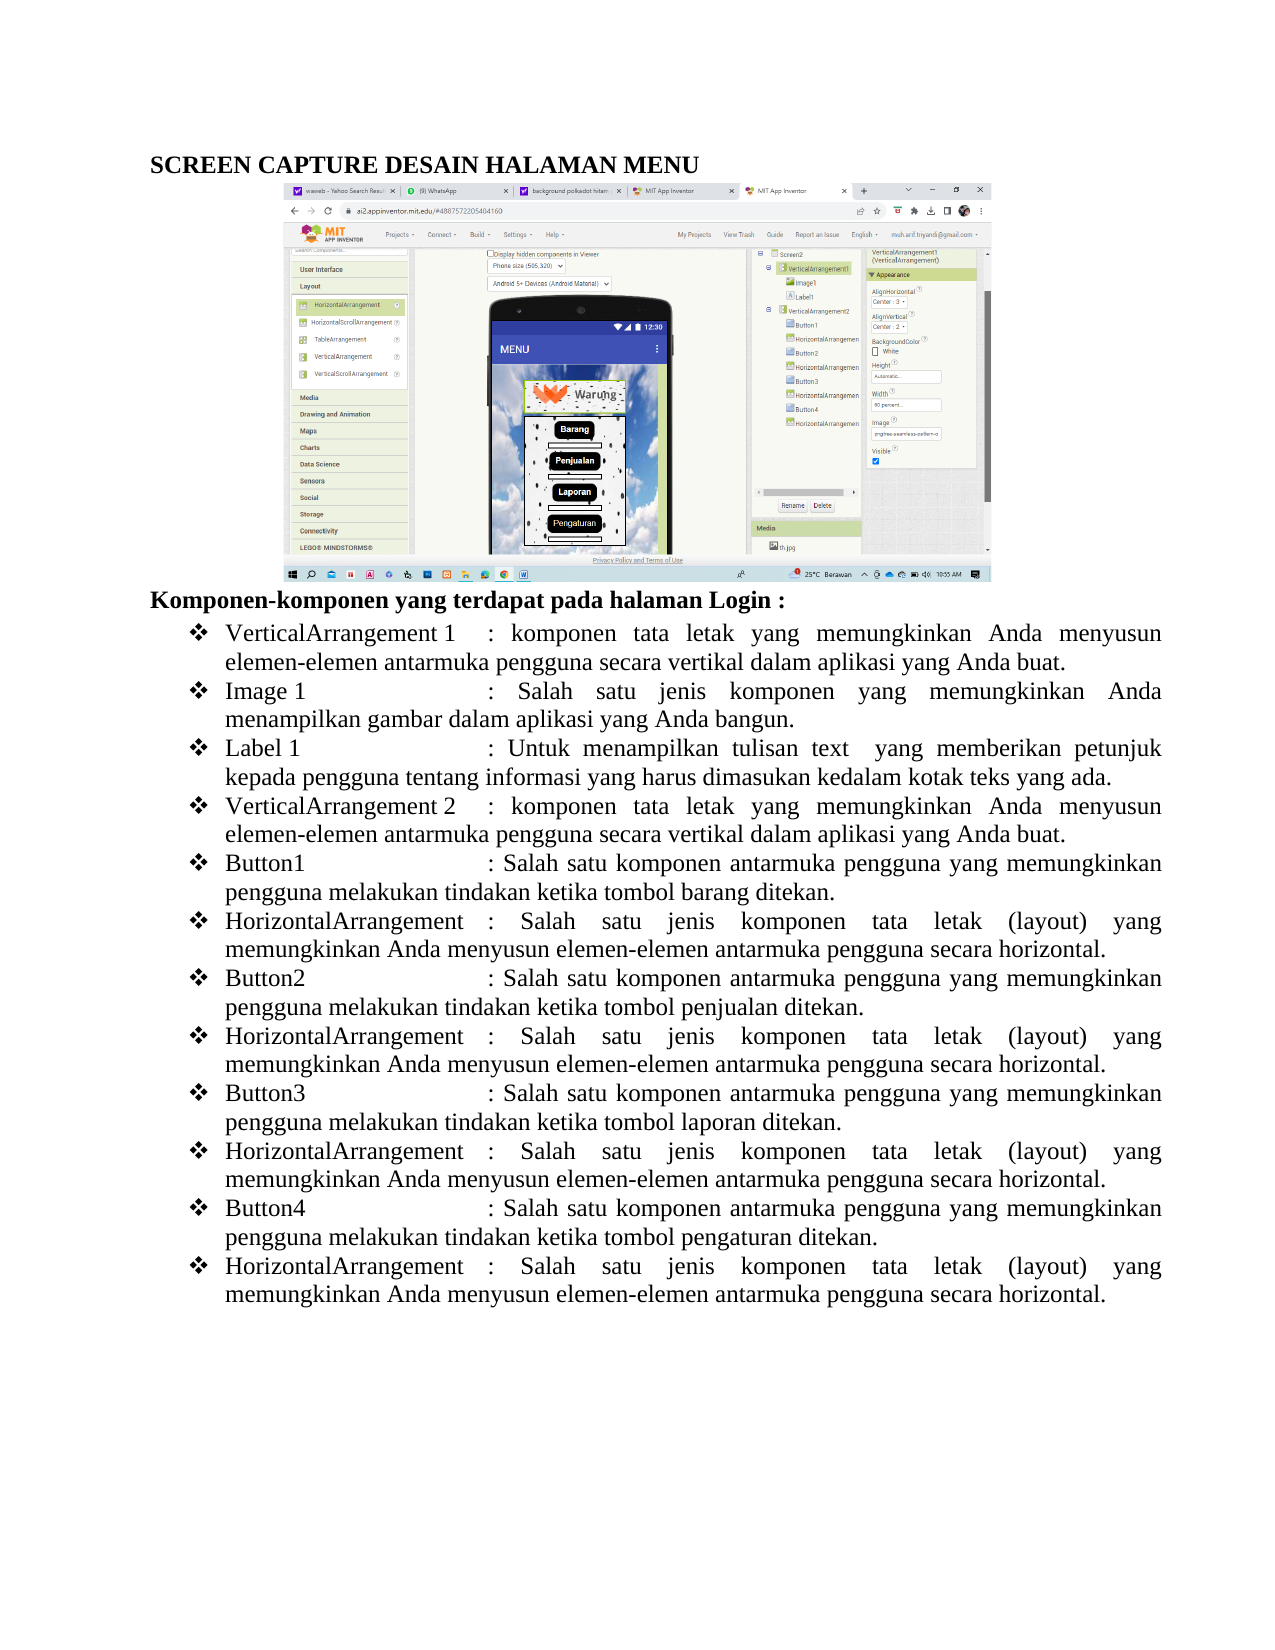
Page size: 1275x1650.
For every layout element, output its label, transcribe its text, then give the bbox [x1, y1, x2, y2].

list Label 1 : Untuk menampilkan tulisan text yang memberikan petunjuk kepada pengguna tentang informasi yang harus dimasukan kedalam kotak teks yang ada. [187, 733, 1162, 791]
picture [283, 183, 992, 582]
list Button2 : Salah satu komponen antarmuka pengguna yang memungkinkan pengguna melakukan tindakan ketika tombol penjualan ditekan. [187, 963, 1162, 1021]
list Button3 : Salah satu komponen antarmuka pengguna yang memungkinkan pengguna melakukan tindakan ketika tombol laporan ditekan. [187, 1078, 1162, 1136]
list Button4 : Salah satu komponen antarmuka pengguna yang memungkinkan pengguna melakukan tindakan ketika tombol pengaturan ditekan. [187, 1193, 1162, 1251]
list Button1 : Salah satu komponen antarmuka pengguna yang memungkinkan pengguna melakukan tindakan ketika tombol barang ditekan. [187, 848, 1162, 906]
text Komponen-komponen yang terdapat pada halaman Login : [150, 585, 1162, 614]
list Image 1 : Salah satu jenis komponen yang memungkinkan Anda menampilkan gambar dalam aplikasi yang Anda bangun. [187, 676, 1162, 733]
text SCREEN CAPTURE DESAIN HALAMAN MENU [150, 150, 1162, 179]
list VerticalArrangement 1 : komponen tata letak yang memungkinkan Anda menyusun elemen-elemen antarmuka pengguna secara vertikal dalam aplikasi yang Anda buat. [187, 618, 1162, 676]
list VerticalArrangement 2 : komponen tata letak yang memungkinkan Anda menyusun elemen-elemen antarmuka pengguna secara vertikal dalam aplikasi yang Anda buat. [187, 791, 1162, 848]
list HorizontalArrangement : Salah satu jenis komponen tata letak (layout) yang memungkinkan Anda menyusun elemen-elemen antarmuka pengguna secara horizontal. [187, 906, 1162, 963]
list HorizontalArrangement : Salah satu jenis komponen tata letak (layout) yang memungkinkan Anda menyusun elemen-elemen antarmuka pengguna secara horizontal. [187, 1251, 1162, 1308]
list HorizontalArrangement : Salah satu jenis komponen tata letak (layout) yang memungkinkan Anda menyusun elemen-elemen antarmuka pengguna secara horizontal. [187, 1021, 1162, 1078]
list HorizontalArrangement : Salah satu jenis komponen tata letak (layout) yang memungkinkan Anda menyusun elemen-elemen antarmuka pengguna secara horizontal. [187, 1136, 1162, 1193]
